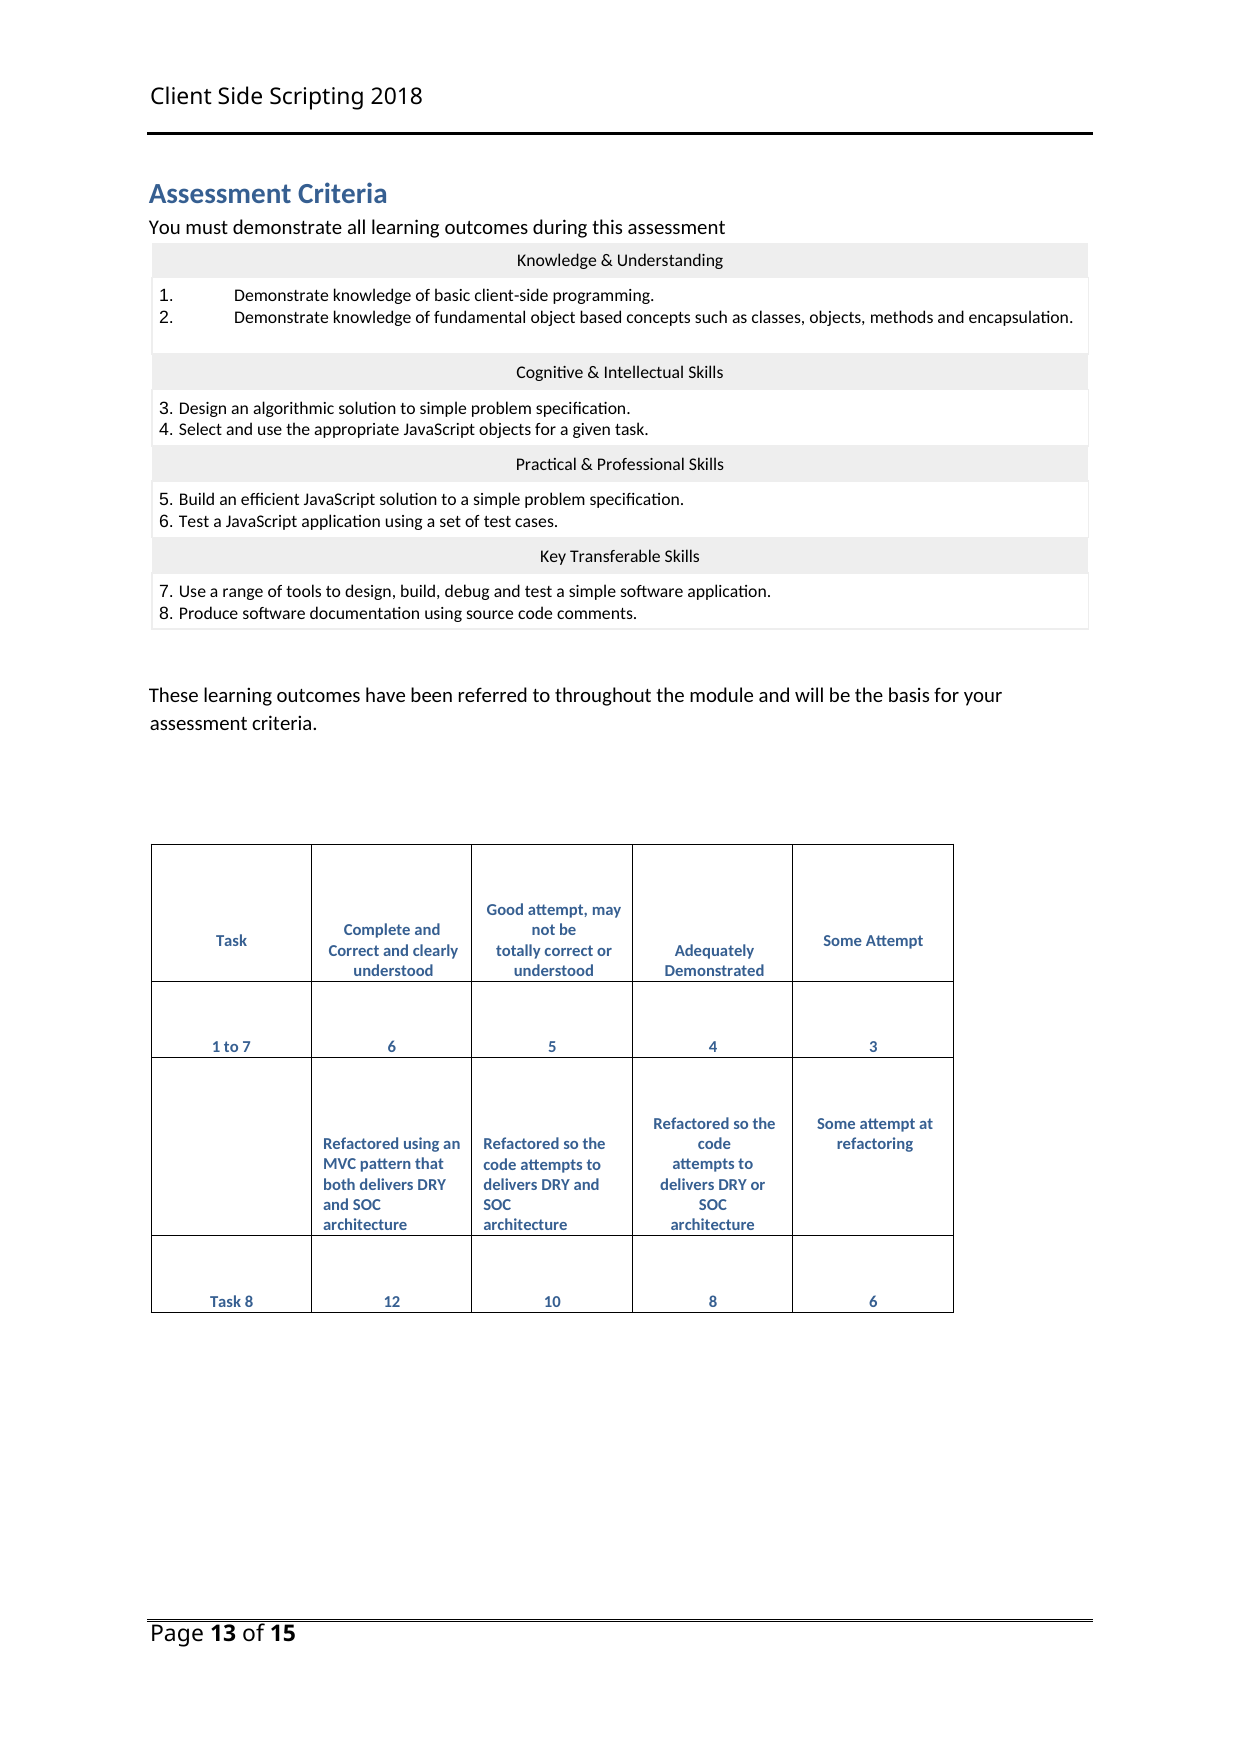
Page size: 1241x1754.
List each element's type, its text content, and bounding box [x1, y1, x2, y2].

table_cell 10 [472, 1236, 632, 1312]
table_cell 5 [472, 982, 632, 1057]
table_header Some Attempt [793, 845, 953, 981]
text These learning outcomes have been referred to throughout the module and will be the basis for your assessment criteria. [148, 682, 1082, 736]
table_cell 4 [633, 982, 792, 1057]
table_cell Cognitive & Intellectual Skills [152, 355, 1088, 389]
table_cell Refactored so the code attempts to delivers DRY and SOC architecture [472, 1058, 632, 1235]
table_header Knowledge & Understanding [152, 243, 1088, 277]
table_cell Task 8 [152, 1236, 311, 1312]
table_cell Design an algorithmic solution to simple problem specification. Select and use the appropriate JavaScript objects for a given task. [153, 390, 1088, 445]
table_cell Demonstrate knowledge of basic client-side programming. Demonstrate knowledge of fundamental object based concepts such as classes, objects, methods and encapsulation. [153, 278, 1088, 353]
table_cell 3 [793, 982, 953, 1057]
table_header Good attempt, may not be totally correct or understood [472, 845, 632, 981]
table_cell Use a range of tools to design, build, debug and test a simple software application. Produce software documentation using source code comments. [153, 574, 1088, 628]
table_cell Build an efficient JavaScript solution to a simple problem specification. Test a JavaScript application using a set of test cases. [153, 482, 1088, 537]
table_header Task [152, 845, 311, 981]
table_cell Practical & Professional Skills [152, 447, 1088, 480]
table_cell 1 to 7 [152, 982, 311, 1057]
text You must demonstrate all learning outcomes during this assessment [148, 214, 1082, 239]
table_cell 8 [633, 1236, 792, 1312]
table_cell Key Transferable Skills [152, 538, 1088, 572]
table_cell 12 [312, 1236, 471, 1312]
table_cell Some attempt at refactoring [793, 1058, 953, 1235]
table_cell Refactored using an MVC pattern that both delivers DRY and SOC architecture [312, 1058, 471, 1235]
table_cell 6 [312, 982, 471, 1057]
subtitle Assessment Criteria [148, 176, 1082, 211]
table_cell 6 [793, 1236, 953, 1312]
table_header Complete and Correct and clearly understood [312, 845, 471, 981]
table_header Adequately Demonstrated [633, 845, 792, 981]
table_cell Refactored so the code attempts to delivers DRY or SOC architecture [633, 1058, 792, 1235]
table_cell [152, 1058, 311, 1235]
